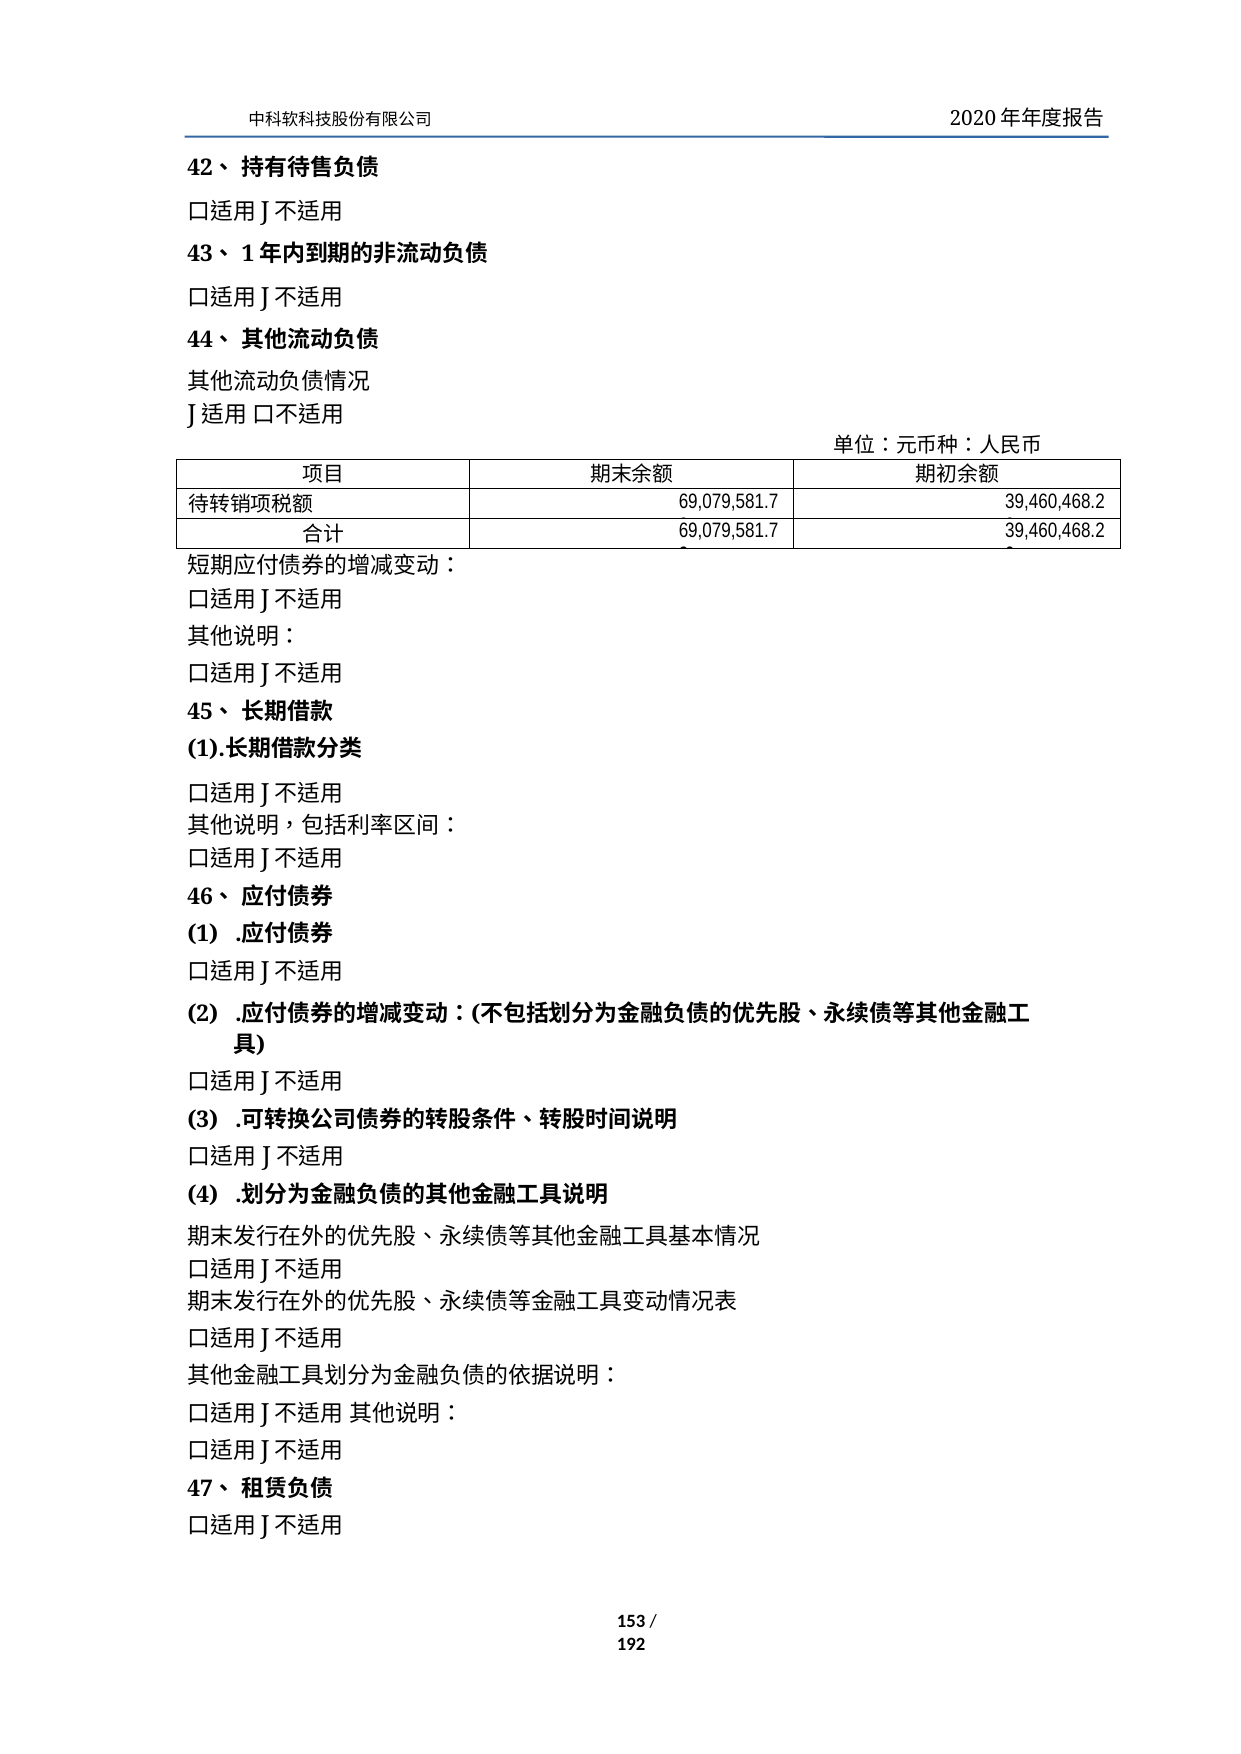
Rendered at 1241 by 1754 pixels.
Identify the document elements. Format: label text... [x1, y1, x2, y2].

text 口适用J不适用 [143, 1316, 1154, 1354]
text (1).长期借款分类 [143, 727, 1154, 764]
text 口适用J不适用 [143, 652, 1154, 689]
text 短期应付债券的增减变动： [143, 549, 1154, 580]
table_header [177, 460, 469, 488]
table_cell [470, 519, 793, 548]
text 口适用 J不适用 [143, 1134, 1154, 1172]
text 45、 长期借款 [143, 689, 1154, 727]
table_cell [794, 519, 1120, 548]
text 其他流动负债情况 [143, 365, 1154, 396]
text 口适用J不适用 [143, 775, 1154, 809]
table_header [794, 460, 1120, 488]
text 47、 租赁负债 [143, 1466, 1154, 1504]
list .划分为金融负债的其他金融工具说明 [143, 1172, 1154, 1209]
list .应付债券 [143, 912, 1154, 949]
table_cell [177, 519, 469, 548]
text 口适用J不适用 [143, 1251, 1154, 1285]
text 口适用J不适用 [143, 1059, 1154, 1097]
text 口适用J不适用 [143, 949, 1154, 987]
text 口适用J不适用 [143, 840, 1154, 874]
text 具) [143, 1028, 1154, 1059]
text 期末发行在外的优先股、永续债等金融工具变动情况表 [143, 1285, 1154, 1316]
text 其他说明，包括利率区间： [143, 809, 1154, 840]
text 42、 持有待售负债 [143, 151, 1154, 182]
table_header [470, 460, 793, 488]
list .应付债券的增减变动：(不包括划分为金融负债的优先股、永续债等其他金融工 [143, 997, 1154, 1028]
text 单位：元币种：人民币 [833, 430, 1154, 458]
text 其他金融工具划分为金融负债的依据说明： [143, 1354, 1154, 1391]
list .可转换公司债券的转股条件、转股时间说明 [143, 1097, 1154, 1134]
text 44、 其他流动负债 [143, 323, 1154, 354]
text 期末发行在外的优先股、永续债等其他金融工具基本情况 [143, 1220, 1154, 1251]
text 43、 1年内到期的非流动负债 [143, 237, 1154, 268]
text 口适用J不适用 [143, 278, 1154, 313]
text J适用 口不适用 [143, 396, 1154, 430]
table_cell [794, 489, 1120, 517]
text 口适用J不适用 其他说明： [187, 1391, 1154, 1429]
text 口适用J不适用 [143, 192, 1154, 226]
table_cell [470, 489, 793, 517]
text 口适用J不适用 [143, 580, 1154, 614]
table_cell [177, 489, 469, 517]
text 其他说明： [143, 614, 1154, 652]
text 46、 应付债券 [143, 874, 1154, 912]
text 口适用J不适用 [143, 1504, 1154, 1541]
text 口适用J不适用 [143, 1429, 1154, 1466]
